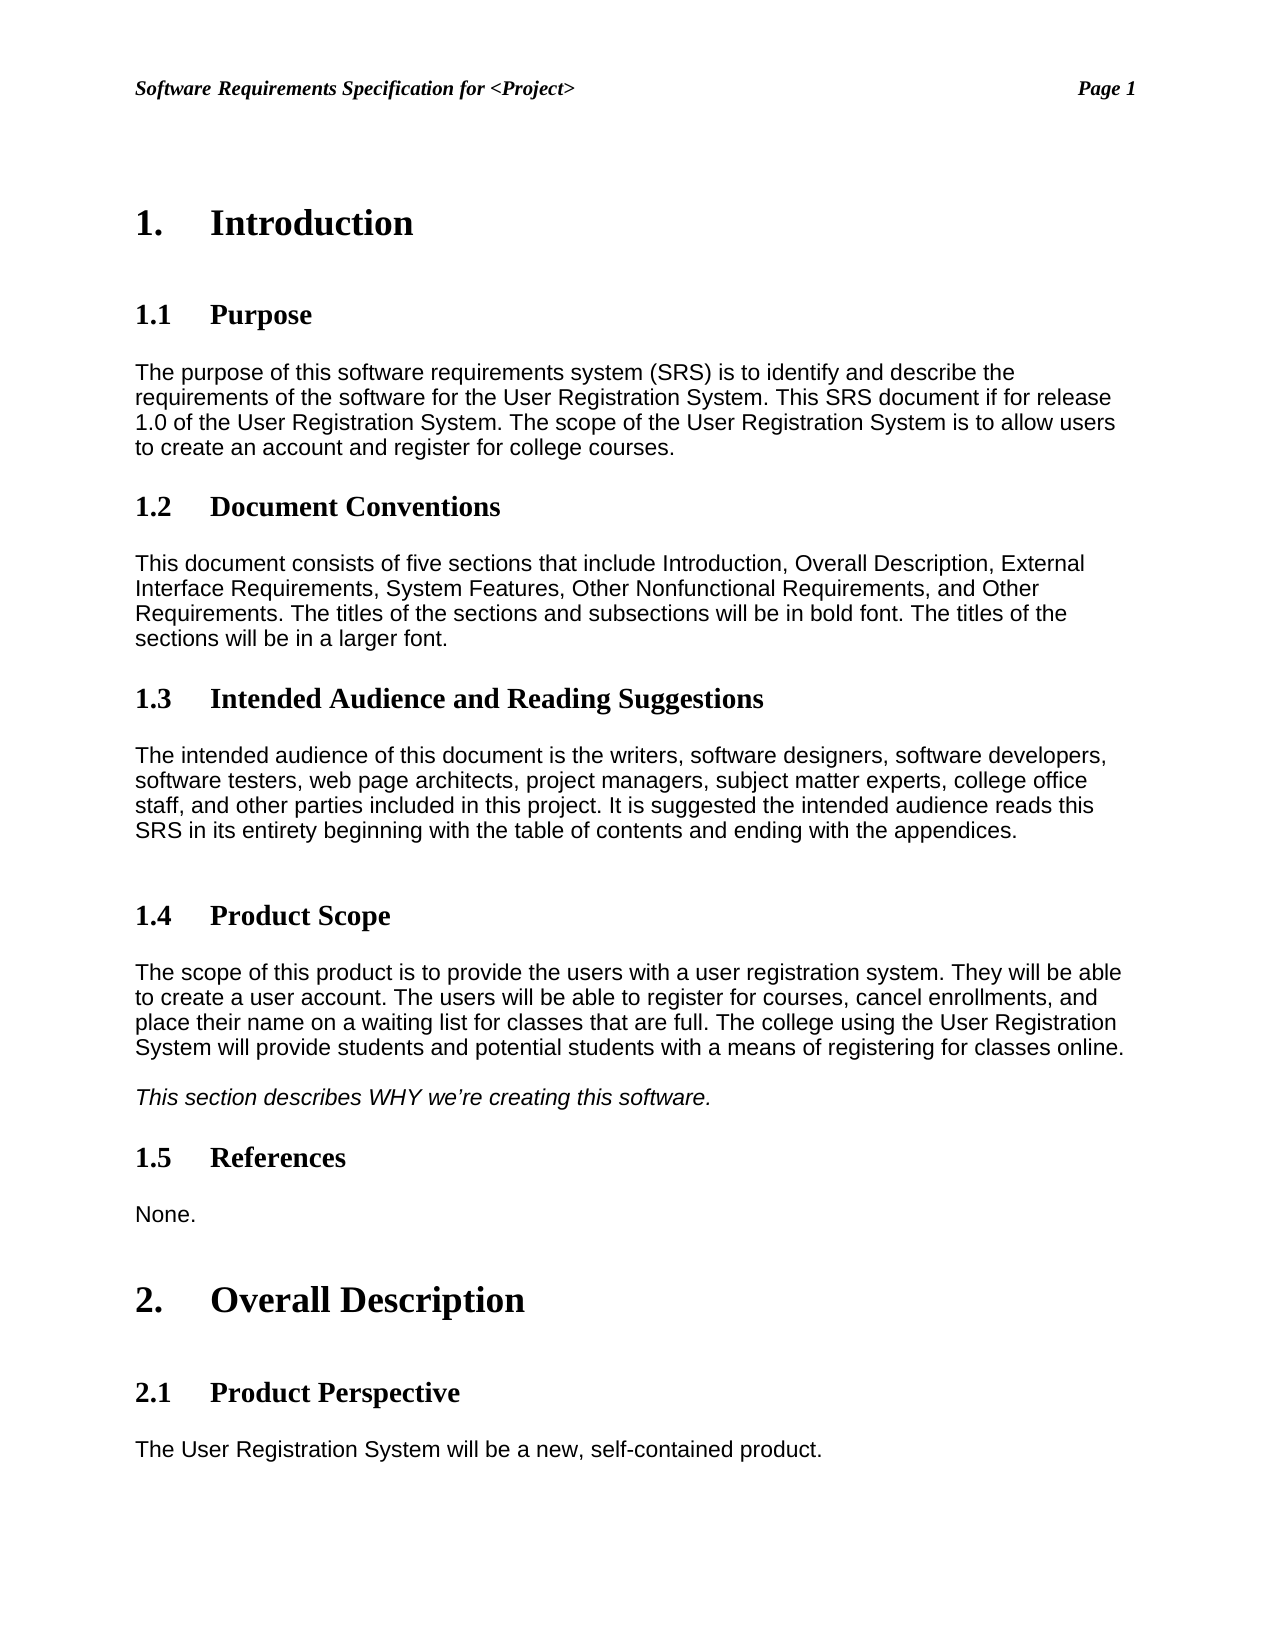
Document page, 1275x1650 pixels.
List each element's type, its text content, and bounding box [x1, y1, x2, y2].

subtitle Overall Description [135, 1277, 1140, 1321]
subtitle Product Perspective [135, 1375, 1140, 1408]
text The intended audience of this document is the writers, software designers, software developers, software testers, web page architects, project managers, subject matter experts, college office staff, and other parties included in this project. It is suggested the intended audience reads this SRS in its entirety beginning with the table of contents and ending with the appendices. [135, 744, 1140, 844]
subtitle Document Conventions [135, 489, 1140, 523]
text None. [135, 1202, 1140, 1227]
text This section describes WHY we’re creating this software. [135, 1086, 1140, 1111]
subtitle Purpose [135, 297, 1140, 331]
text The purpose of this software requirements system (SRS) is to identify and describe the requirements of the software for the User Registration System. This SRS document if for release 1.0 of the User Registration System. The scope of the User Registration System is to allow users to create an account and register for college courses. [135, 360, 1140, 460]
subtitle References [135, 1140, 1140, 1173]
text This document consists of five sections that include Introduction, Overall Description, External Interface Requirements, System Features, Other Nonfunctional Requirements, and Other Requirements. The titles of the sections and subsections will be in bold font. The titles of the sections will be in a larger font. [135, 552, 1140, 652]
text The User Registration System will be a new, self-contained product. [135, 1437, 1140, 1462]
subtitle Introduction [135, 200, 1140, 243]
subtitle Product Scope [135, 898, 1140, 931]
subtitle Intended Audience and Reading Suggestions [135, 681, 1140, 714]
text The scope of this product is to provide the users with a user registration system. They will be able to create a user account. The users will be able to register for courses, cancel enrollments, and place their name on a waiting list for classes that are full. The college using the User Registration System will provide students and potential students with a means of registering for classes online. [135, 961, 1140, 1061]
